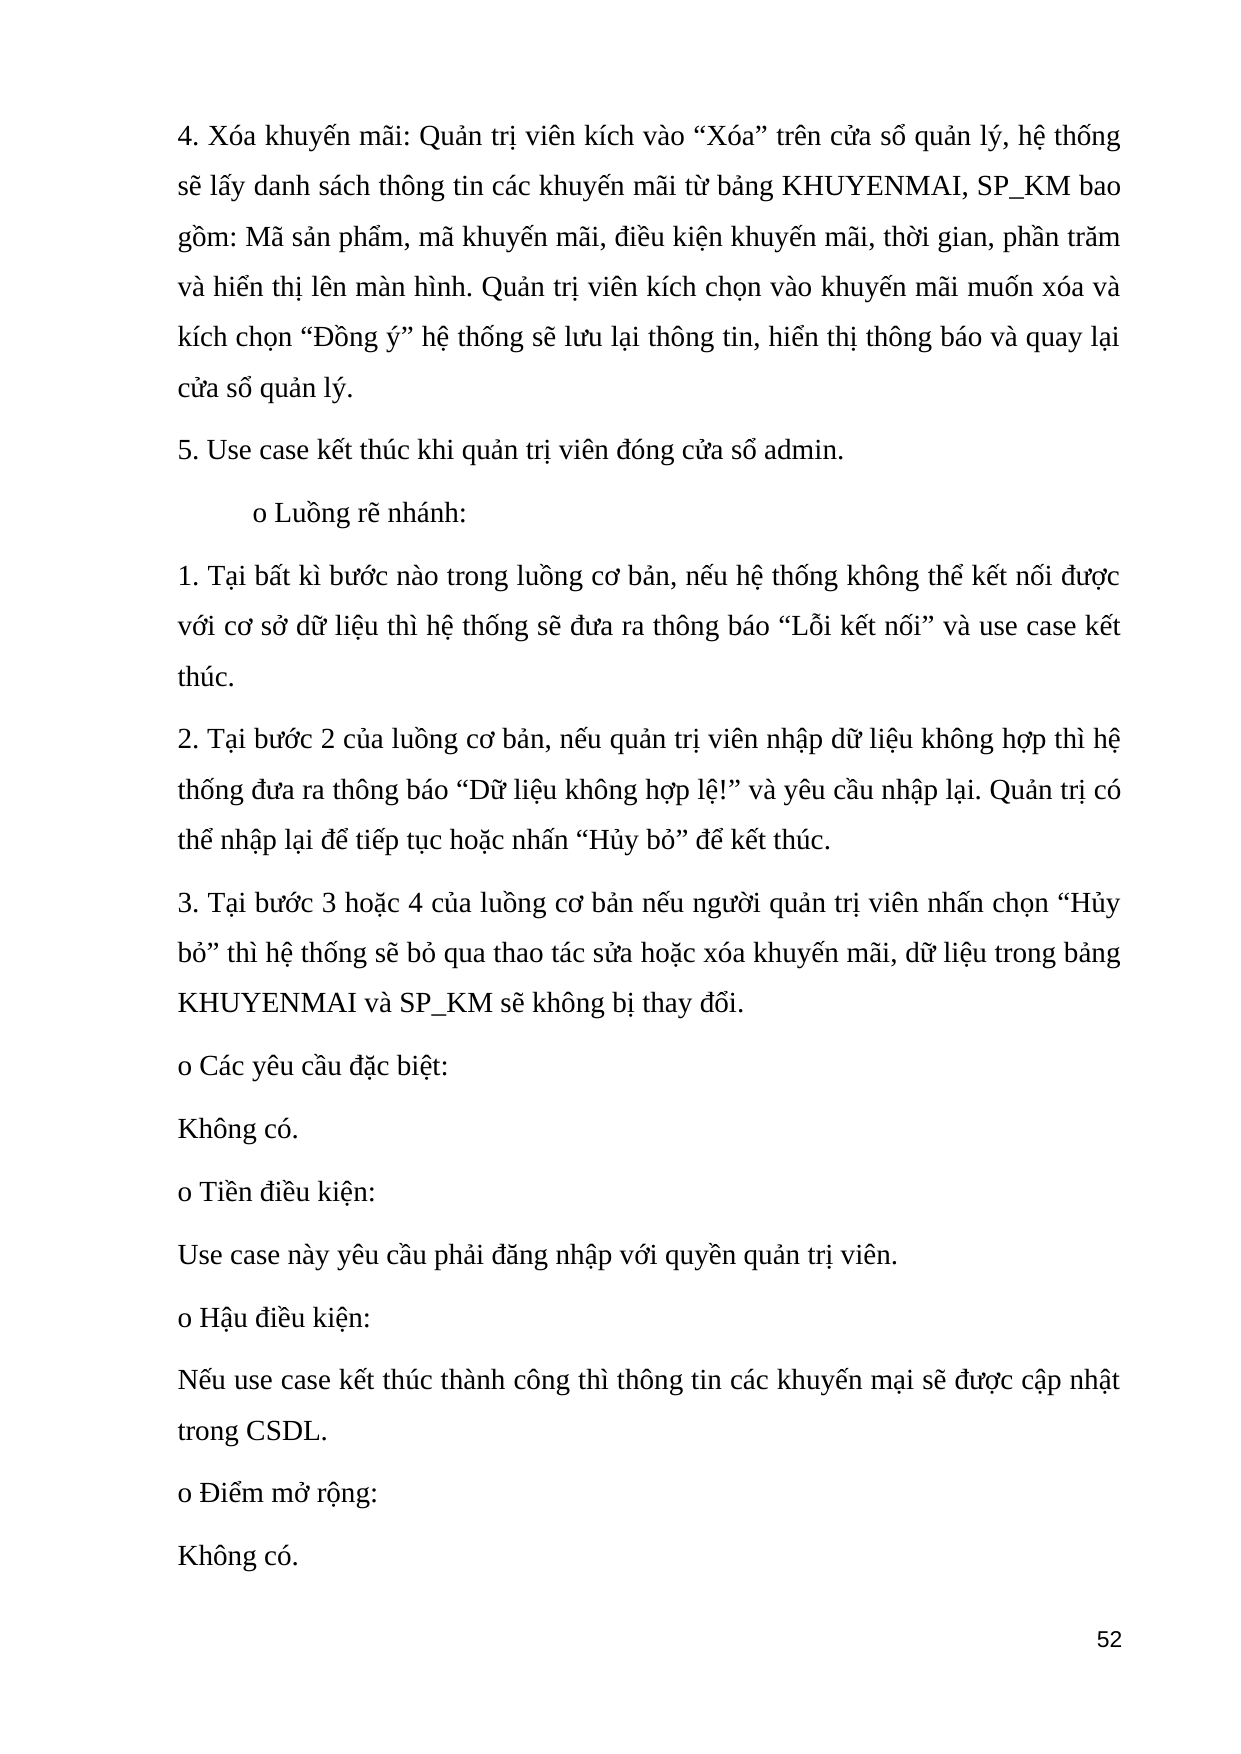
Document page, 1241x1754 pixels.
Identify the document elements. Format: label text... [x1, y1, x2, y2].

text Nếu use case kết thúc thành công thì thông tin các khuyến mại sẽ được cập nhật trong CSDL. [177, 1362, 1122, 1446]
text 1. Tại bất kì bước nào trong luồng cơ bản, nếu hệ thống không thể kết nối được với cơ sở dữ liệu thì hệ thống sẽ đưa ra thông báo “Lỗi kết nối” và use case kết thúc. [177, 558, 1122, 692]
text o Các yêu cầu đặc biệt: [177, 1048, 1122, 1082]
text 4. Xóa khuyến mãi: Quản trị viên kích vào “Xóa” trên cửa sổ quản lý, hệ thống sẽ lấy danh sách thông tin các khuyến mãi từ bảng KHUYENMAI, SP_KM bao gồm: Mã sản phẩm, mã khuyến mãi, điều kiện khuyến mãi, thời gian, phần trăm và hiển thị lên màn hình. Quản trị viên kích chọn vào khuyến mãi muốn xóa và kích chọn “Đồng ý” hệ thống sẽ lưu lại thông tin, hiển thị thông báo và quay lại cửa sổ quản lý. [177, 118, 1122, 403]
text o Luồng rẽ nhánh: [177, 495, 1122, 529]
text Use case này yêu cầu phải đăng nhập với quyền quản trị viên. [177, 1237, 1122, 1270]
text 5. Use case kết thúc khi quản trị viên đóng cửa sổ admin. [177, 432, 1122, 466]
text 2. Tại bước 2 của luồng cơ bản, nếu quản trị viên nhập dữ liệu không hợp thì hệ thống đưa ra thông báo “Dữ liệu không hợp lệ!” và yêu cầu nhập lại. Quản trị có thể nhập lại để tiếp tục hoặc nhấn “Hủy bỏ” để kết thúc. [177, 722, 1122, 856]
text Không có. [177, 1538, 1122, 1572]
text 3. Tại bước 3 hoặc 4 của luồng cơ bản nếu người quản trị viên nhấn chọn “Hủy bỏ” thì hệ thống sẽ bỏ qua thao tác sửa hoặc xóa khuyến mãi, dữ liệu trong bảng KHUYENMAI và SP_KM sẽ không bị thay đổi. [177, 885, 1122, 1019]
text o Điểm mở rộng: [177, 1476, 1122, 1509]
text o Hậu điều kiện: [177, 1300, 1122, 1333]
text o Tiền điều kiện: [177, 1174, 1122, 1208]
text Không có. [177, 1111, 1122, 1145]
